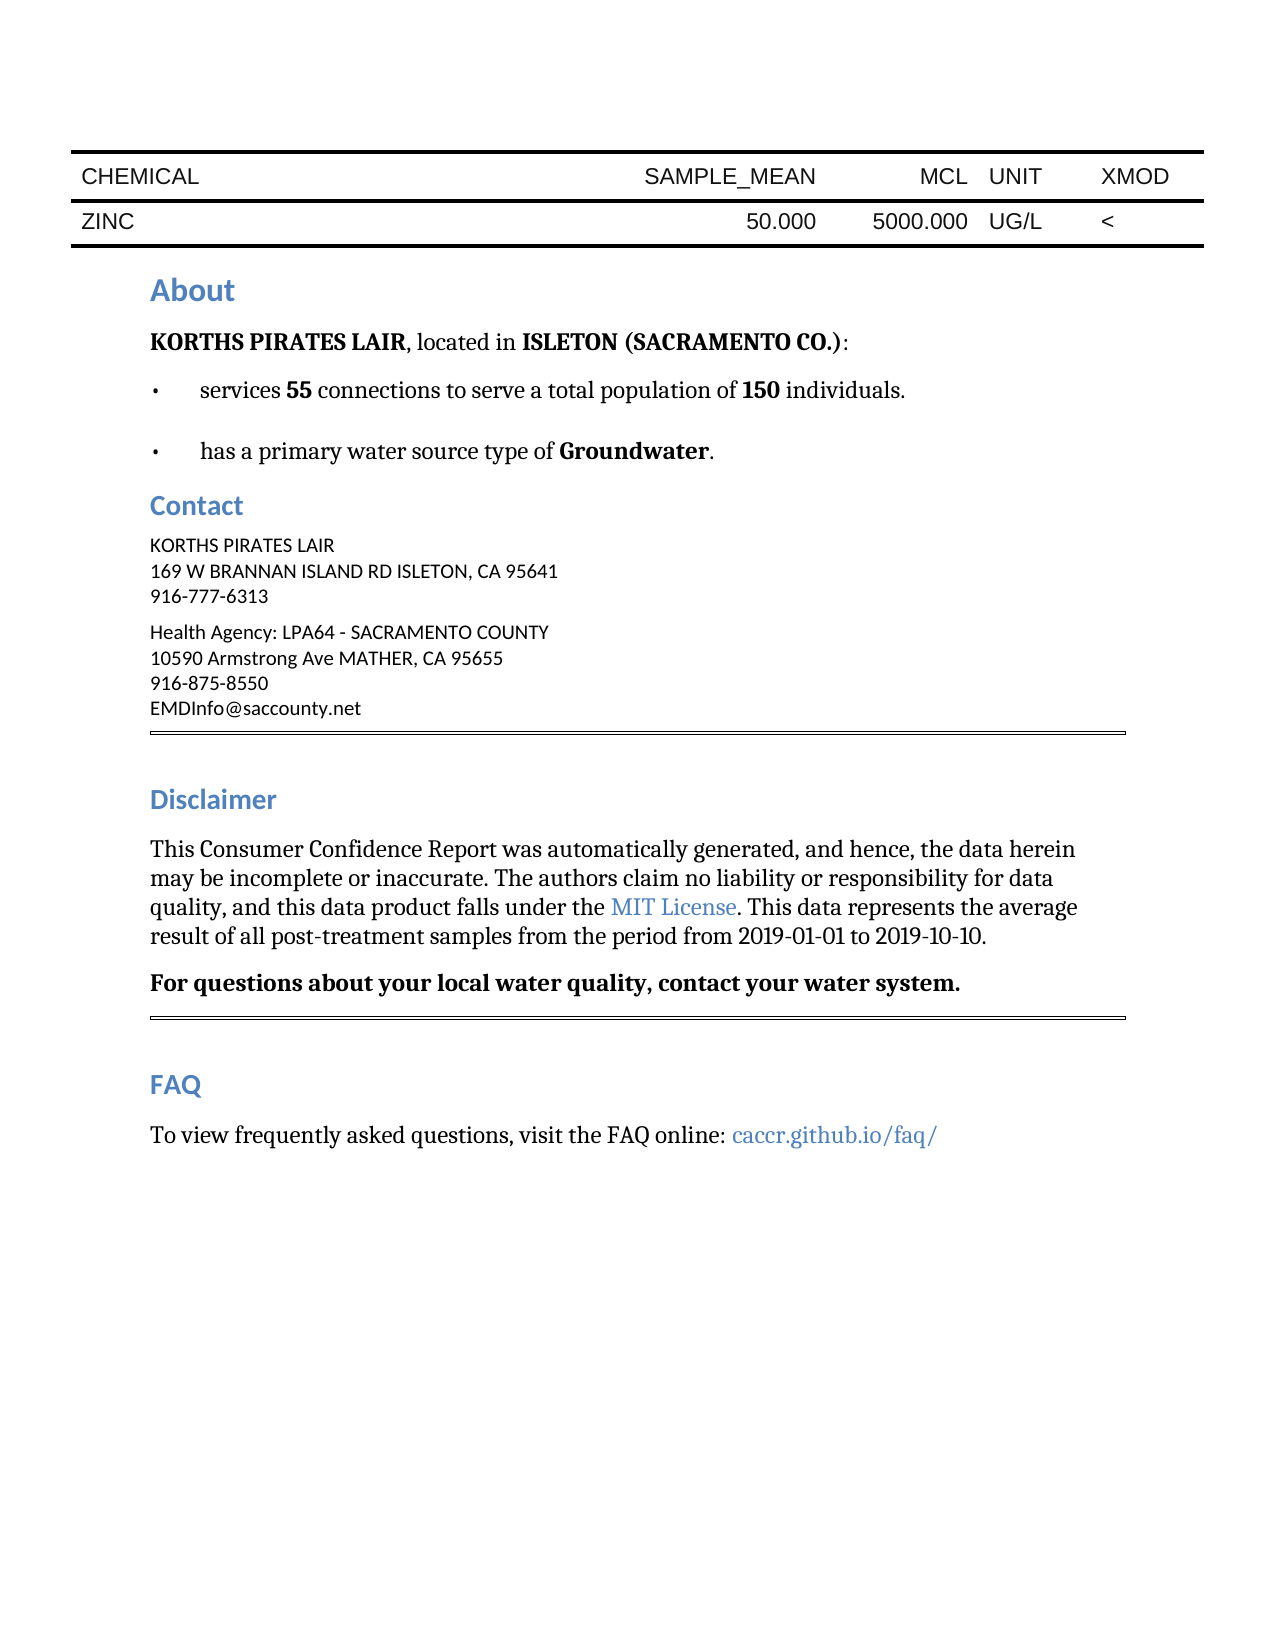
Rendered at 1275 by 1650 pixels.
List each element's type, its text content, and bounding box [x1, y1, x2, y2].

text For questions about your local water quality, contact your water system. [150, 969, 1125, 998]
text To view frequently asked questions, visit the FAQ online: caccr.github.io/faq/ [150, 1121, 1125, 1149]
table_cell < [1090, 203, 1204, 244]
subtitle FAQ [150, 1066, 1125, 1102]
text KORTHS PIRATES LAIR 169 W BRANNAN ISLAND RD ISLETON, CA 95641 916-777-6313 [150, 533, 1125, 609]
list has a primary water source type of Groundwater. [150, 437, 1125, 466]
text This Consumer Confidence Report was automatically generated, and hence, the data herein may be incomplete or inaccurate. The authors claim no liability or responsibility for data quality, and this data product falls under the MIT License. This data represents the average result of all post-treatment samples from the period from 2019-01-01 to 2019-10-10. [150, 835, 1125, 950]
subtitle Contact [150, 487, 1125, 522]
table_header UNIT [978, 154, 1090, 198]
table_header SAMPLE_MEAN [614, 154, 826, 198]
table_header CHEMICAL [71, 154, 614, 198]
table_cell ZINC [71, 203, 614, 244]
text KORTHS PIRATES LAIR, located in ISLETON (SACRAMENTO CO.): [150, 328, 1125, 357]
list services 55 connections to serve a total population of 150 individuals. [150, 376, 1125, 433]
table_cell 50.000 [614, 203, 826, 244]
table_header MCL [826, 154, 978, 198]
table_cell UG/L [978, 203, 1090, 244]
subtitle About [150, 269, 1125, 309]
text Health Agency: LPA64 - SACRAMENTO COUNTY 10590 Armstrong Ave MATHER, CA 95655 916-875-8550 EMDInfo@saccounty.net [150, 619, 1125, 721]
table_cell 5000.000 [826, 203, 978, 244]
subtitle Disclaimer [150, 781, 1125, 817]
table_header XMOD [1090, 154, 1204, 198]
